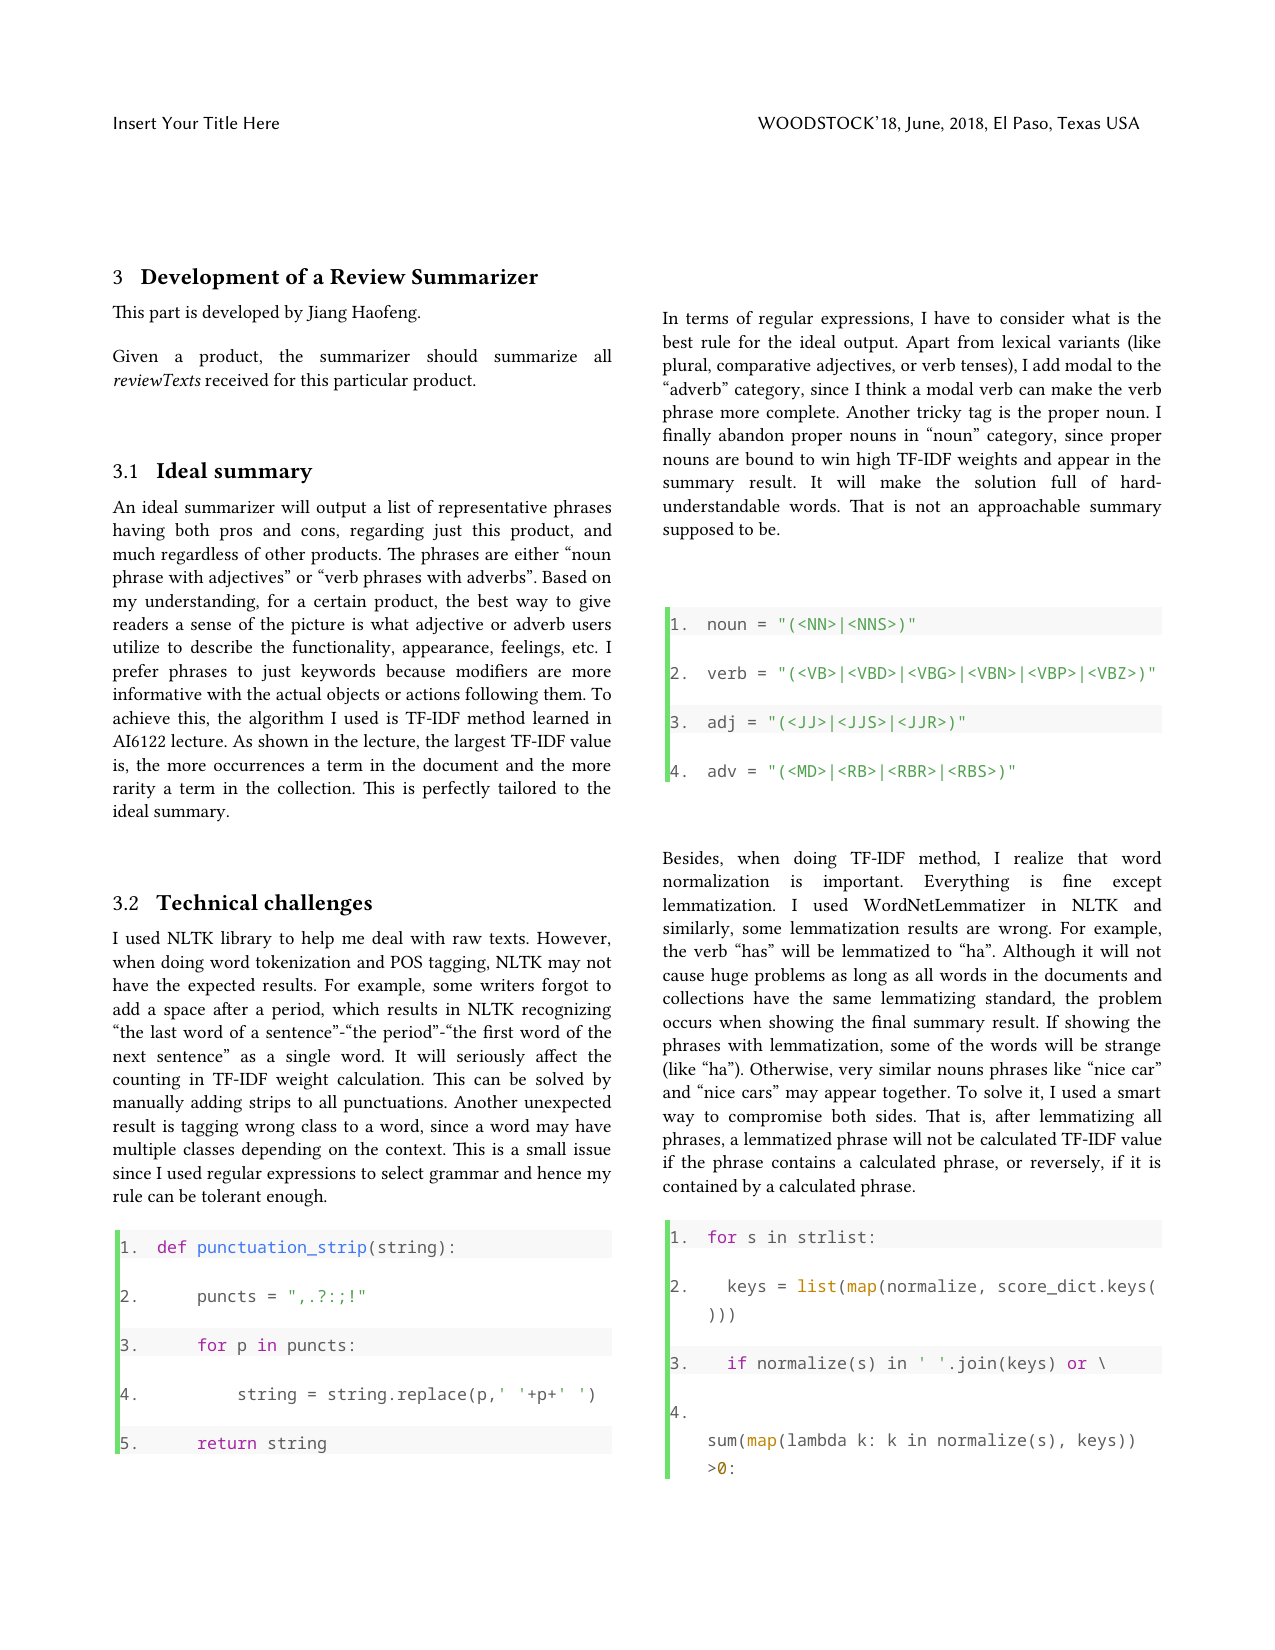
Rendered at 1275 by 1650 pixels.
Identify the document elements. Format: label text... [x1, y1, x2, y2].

list return string [120, 1426, 612, 1454]
text 3 Development of a Review Summarizer [112, 263, 612, 290]
list def punctuation_strip(string): [120, 1230, 612, 1258]
list puncts = ",.?:;!" [120, 1279, 612, 1307]
list noun = "(<NN>|<NNS>)" [670, 607, 1162, 635]
list verb = "(<VB>|<VBD>|<VBG>|<VBN>|<VBP>|<VBZ>)" [670, 656, 1162, 684]
text I used NLTK library to help me deal with raw texts. However, when doing word tokenization and POS tagging, NLTK may not have the expected results. For example, some writers forgot to add a space after a period, which results in NLTK recognizing “the last word of a sentence”-“the period”-“the first word of the next sentence” as a single word. It will seriously affect the counting in TF-IDF weight calculation. This can be solved by manually adding strips to all punctuations. Another unexpected result is tagging wrong class to a word, since a word may have multiple classes depending on the context. This is a small issue since I used regular expressions to select grammar and hence my rule can be tolerant enough. [112, 928, 612, 1207]
list string = string.replace(p,' '+p+' ') [120, 1377, 612, 1405]
text Given a product, the summarizer should summarize all reviewTexts received for this particular product. [112, 346, 612, 391]
text This part is developed by Jiang Haofeng. [112, 302, 612, 323]
list adv = "(<MD>|<RB>|<RBR>|<RBS>)" [670, 754, 1162, 782]
list if normalize(s) in ' '.join(keys) or \ [670, 1346, 1162, 1374]
text 3.1 Ideal summary [112, 458, 612, 484]
list for s in strlist: [670, 1220, 1162, 1248]
list for p in puncts: [120, 1328, 612, 1356]
text 3.2 Technical challenges [112, 890, 612, 916]
text In terms of regular expressions, I have to consider what is the best rule for the ideal output. Apart from lexical variants (like plural, comparative adjectives, or verb tenses), I add modal to the “adverb” category, since I think a modal verb can make the verb phrase more complete. Another tricky tag is the proper noun. I finally abandon proper nouns in “noun” category, since proper nouns are bound to win high TF-IDF weights and appear in the summary result. It will make the solution full of hard-understandable words. That is not an approachable summary supposed to be. [662, 308, 1162, 540]
list adj = "(<JJ>|<JJS>|<JJR>)" [670, 705, 1162, 733]
text Besides, when doing TF-IDF method, I realize that word normalization is important. Everything is fine except lemmatization. I used WordNetLemmatizer in NLTK and similarly, some lemmatization results are wrong. For example, the verb “has” will be lemmatized to “ha”. Although it will not cause huge problems as long as all words in the documents and collections have the same lemmatizing standard, the problem occurs when showing the final summary result. If showing the phrases with lemmatization, some of the words will be strange (like “ha”). Otherwise, very similar nouns phrases like “nice car” and “nice cars” may appear together. To solve it, I used a smart way to compromise both sides. That is, after lemmatizing all phrases, a lemmatized phrase will not be calculated TF-IDF value if the phrase contains a calculated phrase, or reversely, if it is contained by a calculated phrase. [662, 847, 1162, 1197]
text An ideal summarizer will output a list of representative phrases having both pros and cons, regarding just this product, and much regardless of other products. The phrases are either “noun phrase with adjectives” or “verb phrases with adverbs”. Based on my understanding, for a certain product, the best way to give readers a sense of the picture is what adjective or adverb users utilize to describe the functionality, appearance, feelings, etc. I prefer phrases to just keywords because modifiers are more informative with the actual objects or actions following them. To achieve this, the algorithm I used is TF-IDF method learned in AI6122 lecture. As shown in the lecture, the largest TF-IDF value is, the more occurrences a term in the document and the more rarity a term in the collection. This is perfectly tailored to the ideal summary. [112, 496, 612, 822]
list keys = list(map(normalize, score_dict.keys())) [670, 1269, 1162, 1325]
list sum(map(lambda k: k in normalize(s), keys))>0: [670, 1395, 1162, 1479]
